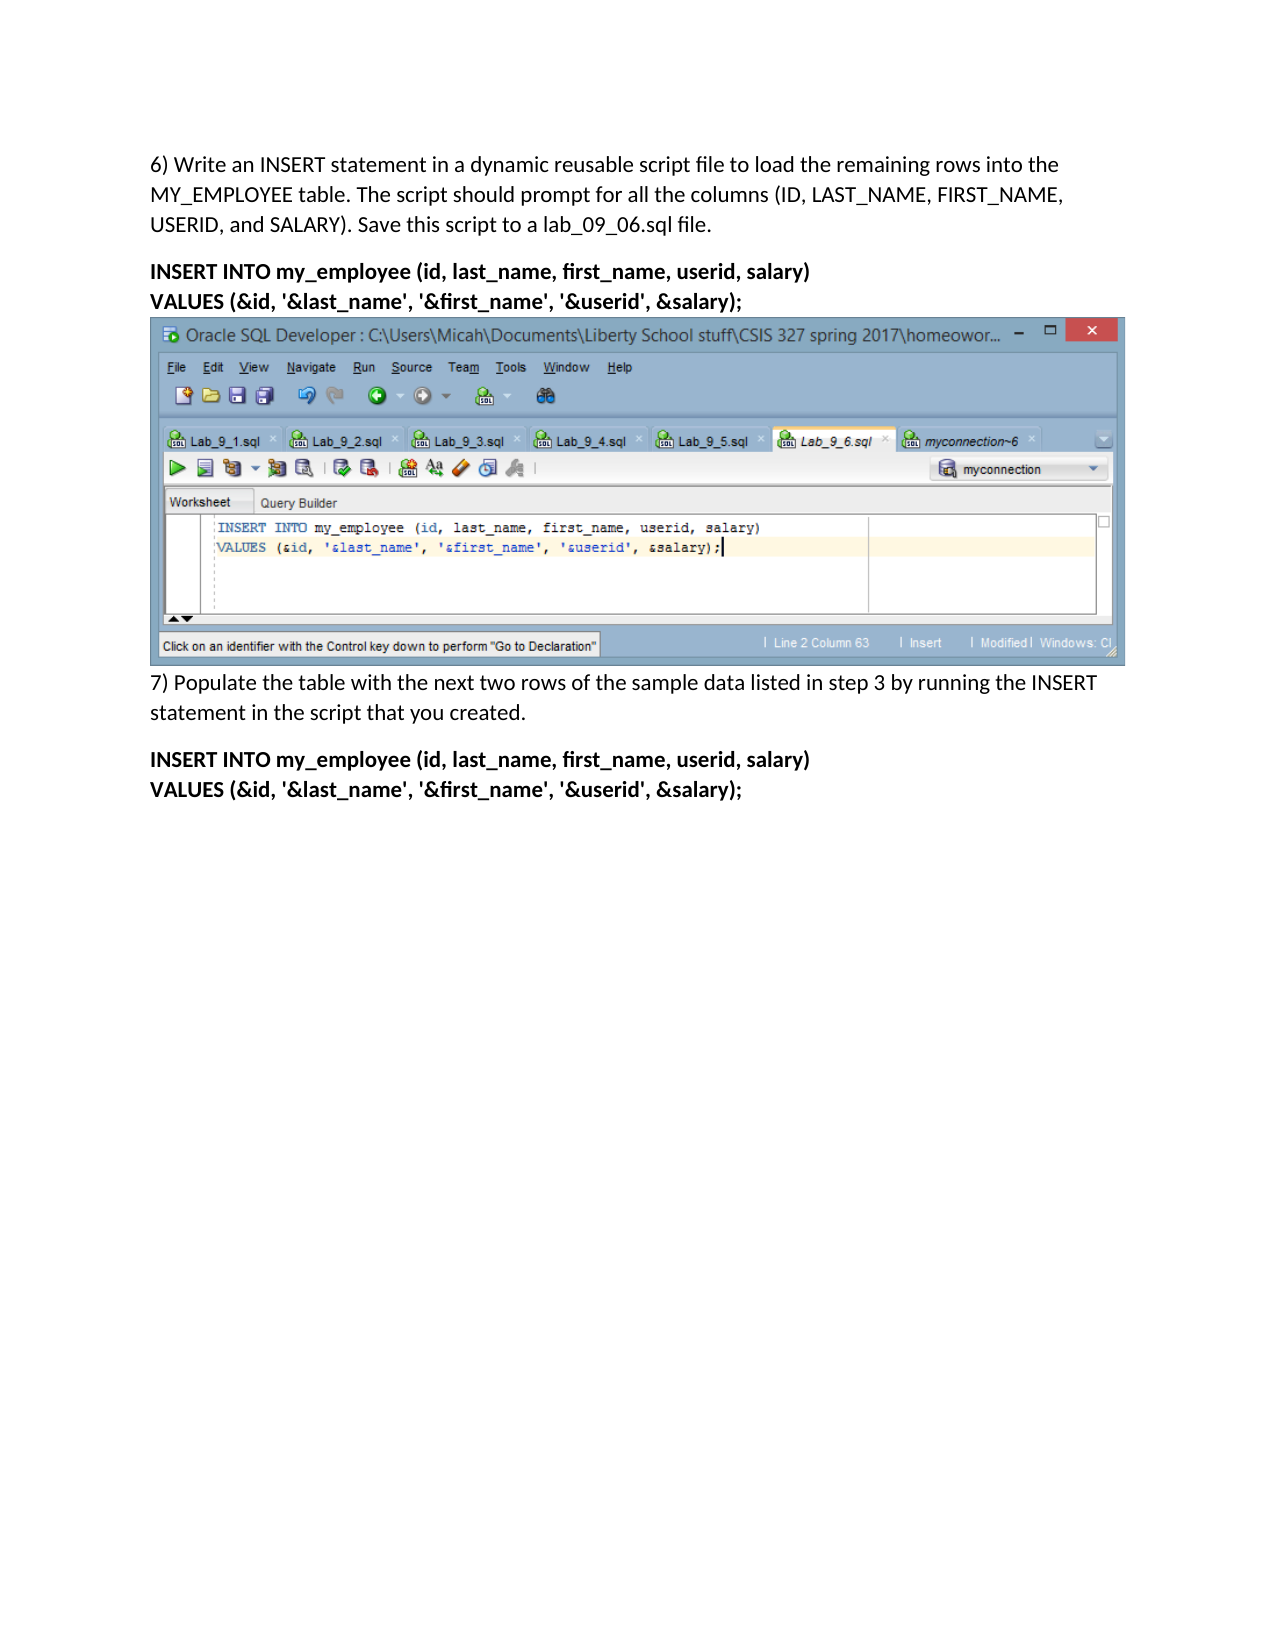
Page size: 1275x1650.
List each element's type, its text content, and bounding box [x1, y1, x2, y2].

text INSERT INTO my_employee (id, last_name, first_name, userid, salary) [150, 257, 1125, 285]
text 7) Populate the table with the next two rows of the sample data listed in step 3 by running the INSERT statement in the script that you created. [150, 668, 1125, 726]
text VALUES (&id, '&last_name', '&first_name', '&userid', &salary); [150, 775, 1125, 803]
text VALUES (&id, '&last_name', '&first_name', '&userid', &salary); [150, 287, 1125, 316]
text 6) Write an INSERT statement in a dynamic reusable script file to load the remaining rows into the MY_EMPLOYEE table. The script should prompt for all the columns (ID, LAST_NAME, FIRST_NAME, USERID, and SALARY). Save this script to a lab_09_06.sql file. [150, 150, 1125, 238]
picture [150, 317, 1125, 666]
text INSERT INTO my_employee (id, last_name, first_name, userid, salary) [150, 745, 1125, 773]
